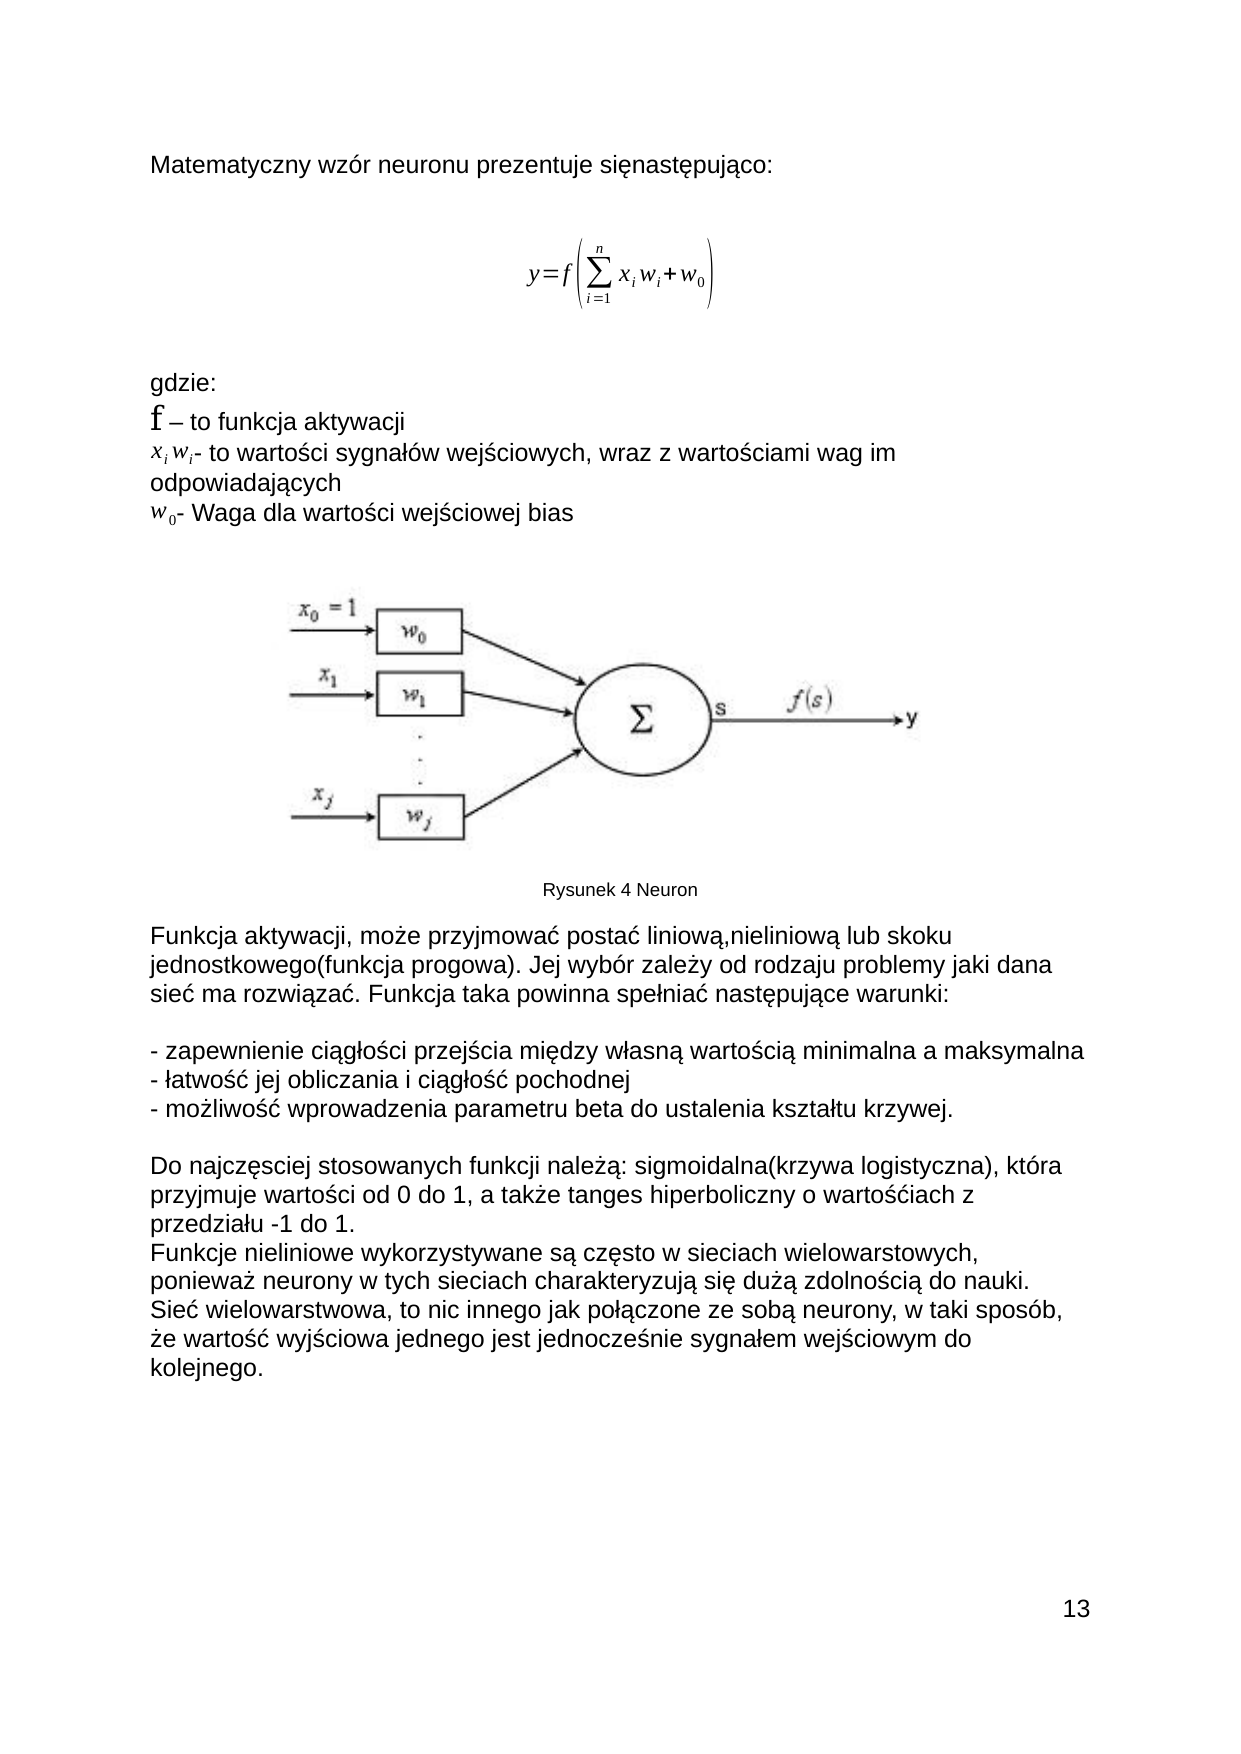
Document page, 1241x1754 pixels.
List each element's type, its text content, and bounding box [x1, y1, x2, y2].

text - możliwość wprowadzenia parametru beta do ustalenia kształtu krzywej. [150, 1094, 1090, 1122]
text Funkcja aktywacji, może przyjmować postać liniową,nieliniową lub skoku jednostkowego(funkcja progowa). Jej wybór zależy od rodzaju problemy jaki dana sieć ma rozwiązać. Funkcja taka powinna spełniać następujące warunki: [150, 921, 1090, 1007]
text - to wartości sygnałów wejściowych, wraz z wartościami wag im odpowiadających [150, 437, 1090, 497]
text - łatwość jej obliczania i ciągłość pochodnej [150, 1065, 1090, 1094]
text f – to funkcja aktywacji [150, 397, 1090, 437]
text Rysunek 4 Neuron [150, 879, 1090, 900]
text - zapewnienie ciągłości przejścia między własną wartością minimalna a maksymalna [150, 1036, 1090, 1065]
text Funkcje nieliniowe wykorzystywane są często w sieciach wielowarstowych, ponieważ neurony w tych sieciach charakteryzują się dużą zdolnością do nauki. [150, 1237, 1090, 1295]
text Do najczęsciej stosowanych funkcji należą: sigmoidalna(krzywa logistyczna), która przyjmuje wartości od 0 do 1, a także tanges hiperboliczny o wartośćiach z przedziału -1 do 1. [150, 1151, 1090, 1237]
text - Waga dla wartości wejściowej bias [150, 497, 1090, 528]
picture [244, 557, 996, 879]
text gdzie: [150, 368, 1090, 397]
text Sieć wielowarstwowa, to nic innego jak połączone ze sobą neurony, w taki sposób, że wartość wyjściowa jednego jest jednocześnie sygnałem wejściowym do kolejnego. [150, 1295, 1090, 1381]
text Matematyczny wzór neuronu prezentuje sięnastępująco: [150, 150, 1090, 179]
